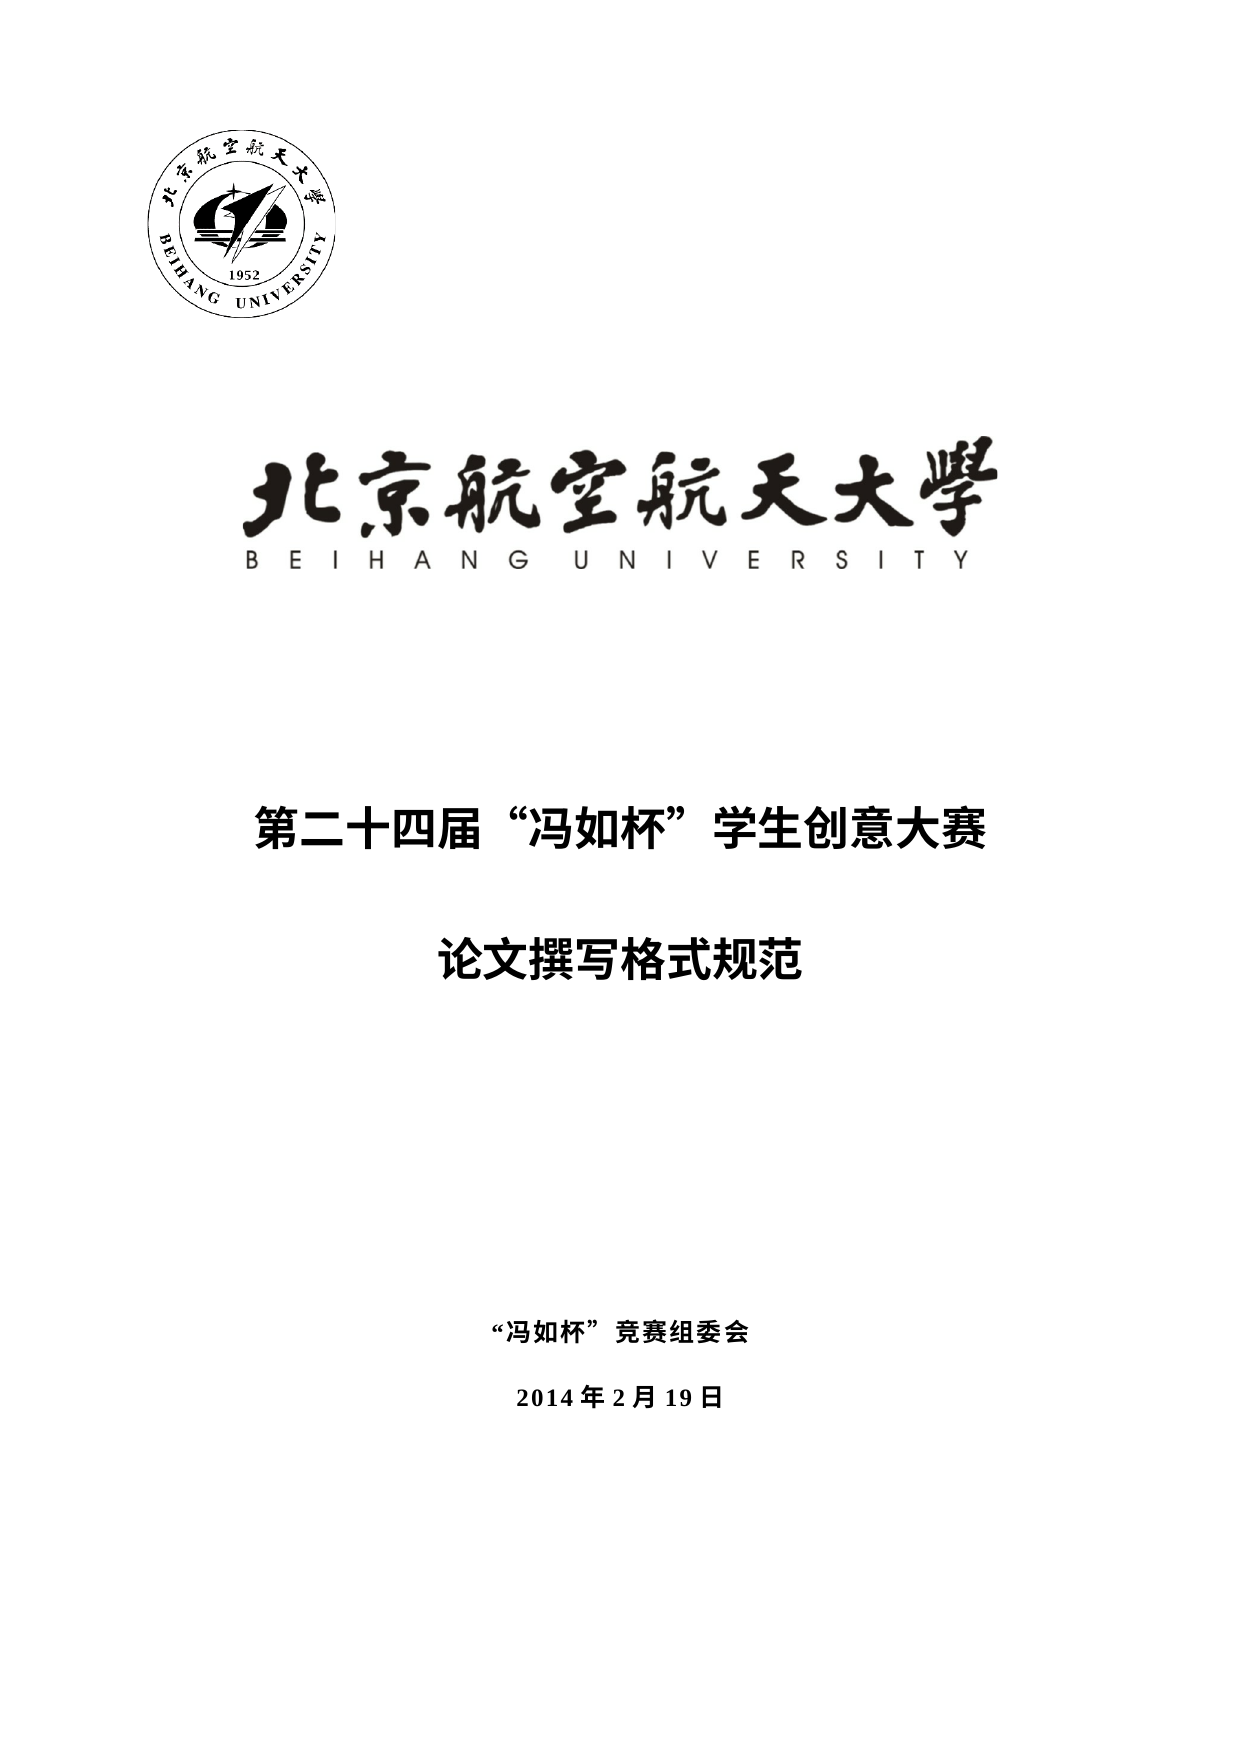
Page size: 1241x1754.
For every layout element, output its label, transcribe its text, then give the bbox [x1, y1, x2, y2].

text 论文撰写格式规范 [148, 908, 1092, 1005]
text 2014年2月19日 [148, 1363, 1092, 1428]
text 第二十四届“冯如杯”学生创意大赛 [148, 777, 1092, 874]
picture [147, 130, 336, 318]
picture [242, 436, 998, 569]
text “冯如杯”竞赛组委会 [148, 1298, 1092, 1363]
